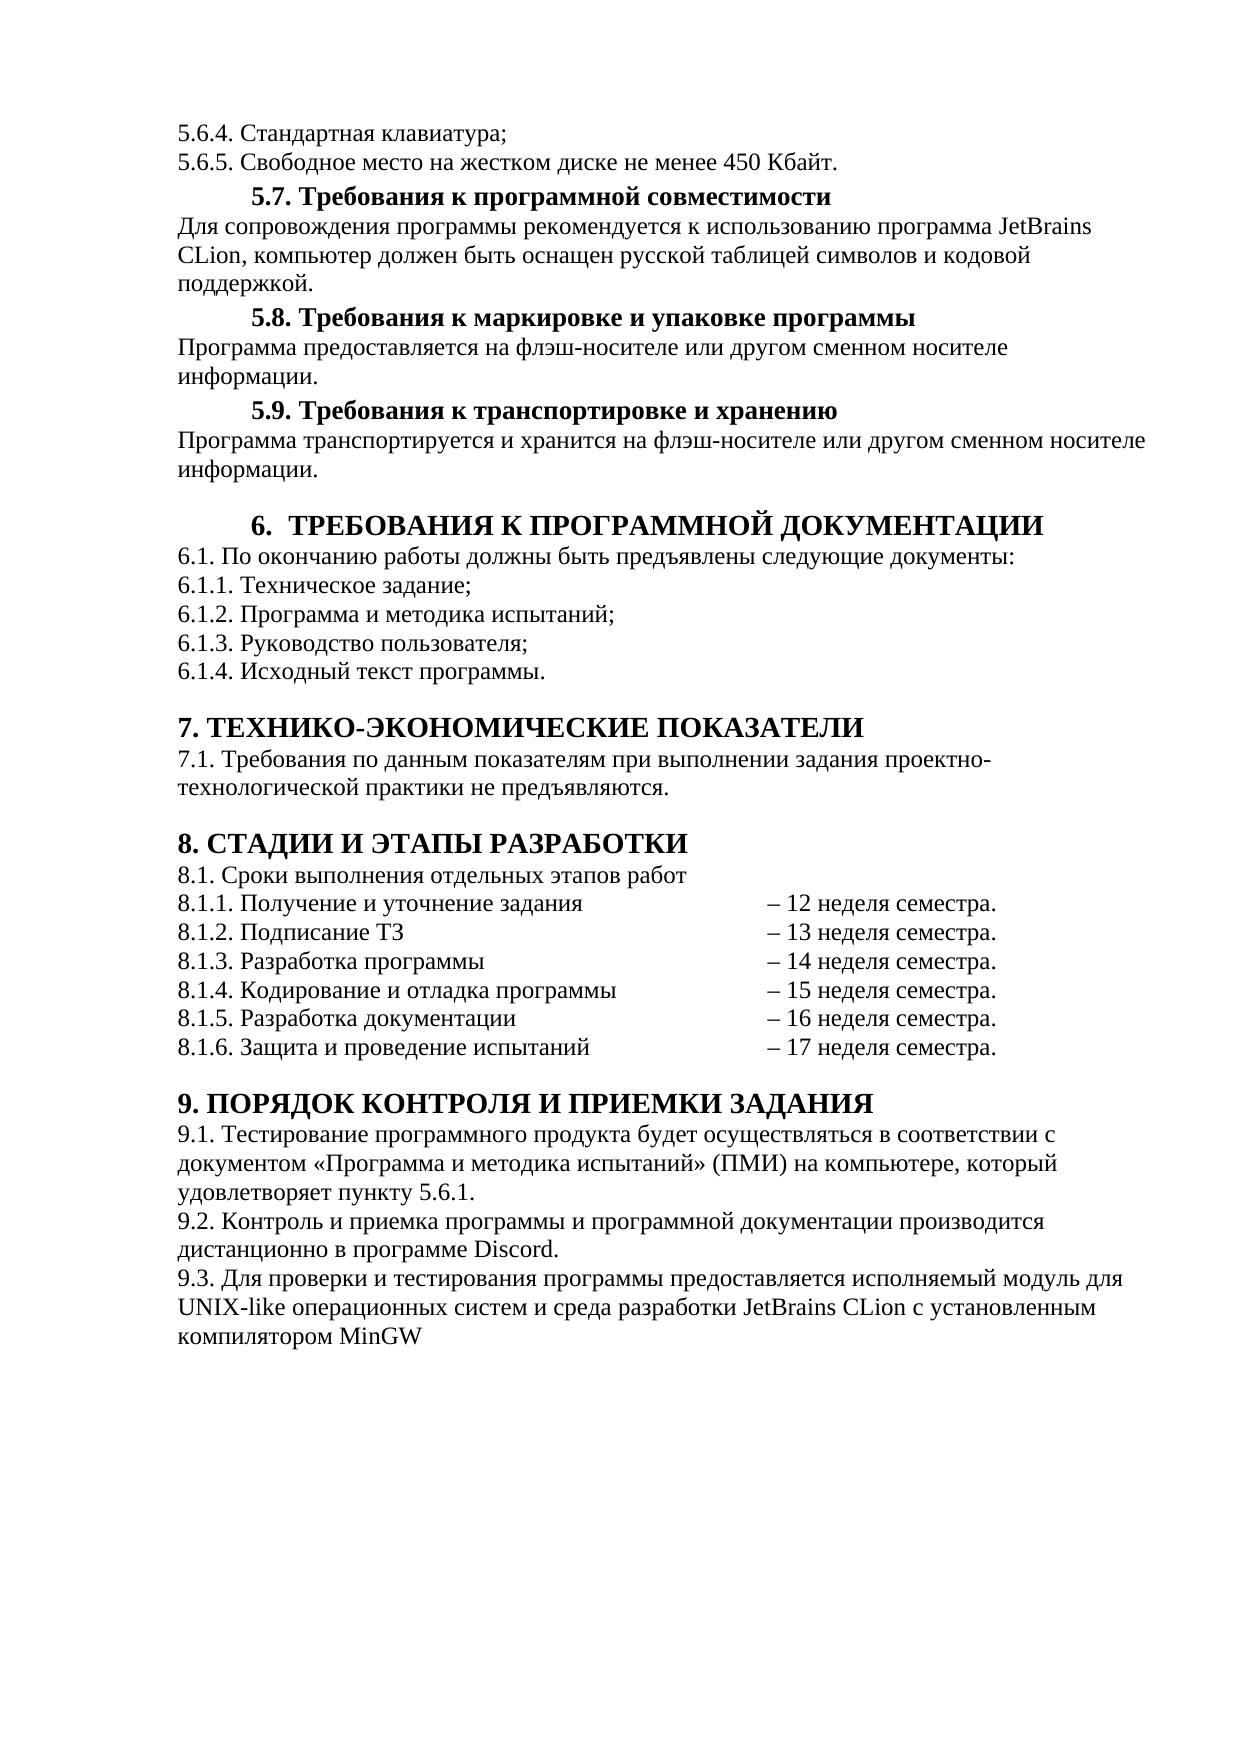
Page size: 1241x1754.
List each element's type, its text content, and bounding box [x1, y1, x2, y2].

subtitle 5.9. Требования к транспортировке и хранению [177, 394, 1152, 425]
subtitle Требования к программной документации [251, 508, 1152, 541]
subtitle 8. Стадии и этапы разработки [177, 826, 1152, 860]
subtitle 5.8. Требования к маркировке и упаковке программы [177, 301, 1152, 332]
subtitle 5.7. Требования к программной совместимости [177, 180, 1152, 211]
subtitle 7. Технико-экономические показатели [177, 710, 1152, 744]
subtitle 9. Порядок контроля и приемки задания [177, 1086, 1152, 1119]
